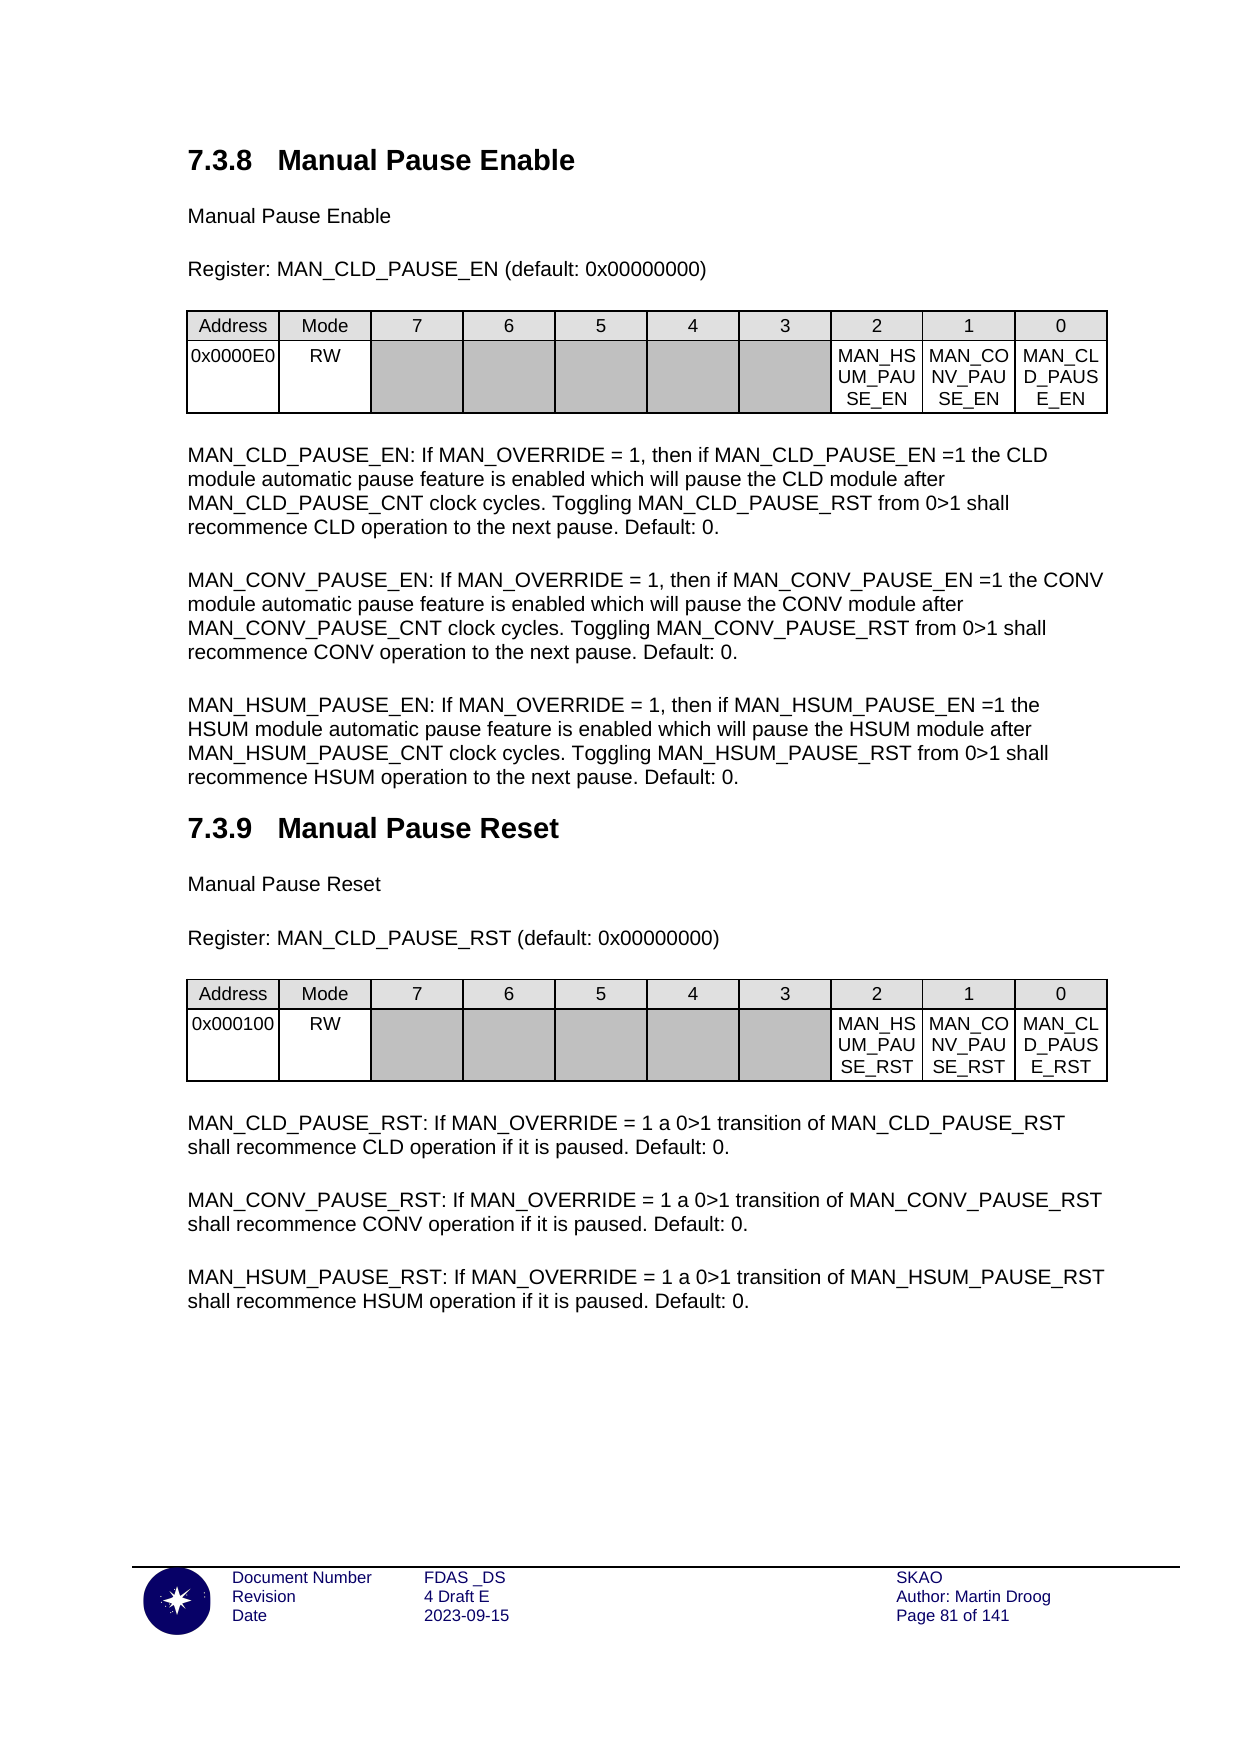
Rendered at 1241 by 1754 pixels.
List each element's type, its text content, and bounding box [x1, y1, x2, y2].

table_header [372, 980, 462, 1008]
text MAN_HSUM_PAUSE_RST: If MAN_OVERRIDE = 1 a 0>1 transition of MAN_HSUM_PAUSE_RST shall recommence HSUM operation if it is paused. Default: 0. [187, 1265, 1107, 1313]
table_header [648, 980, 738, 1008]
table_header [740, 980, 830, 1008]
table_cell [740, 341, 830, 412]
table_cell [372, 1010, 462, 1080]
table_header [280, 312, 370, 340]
text MAN_CLD_PAUSE_EN: If MAN_OVERRIDE = 1, then if MAN_CLD_PAUSE_EN =1 the CLD module automatic pause feature is enabled which will pause the CLD module after MAN_CLD_PAUSE_CNT clock cycles. Toggling MAN_CLD_PAUSE_RST from 0>1 shall recommence CLD operation to the next pause. Default: 0. [187, 443, 1107, 539]
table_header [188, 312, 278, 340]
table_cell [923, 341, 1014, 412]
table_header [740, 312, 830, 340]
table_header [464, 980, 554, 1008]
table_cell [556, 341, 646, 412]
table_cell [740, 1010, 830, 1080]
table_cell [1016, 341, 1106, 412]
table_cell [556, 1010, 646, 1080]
picture [143, 1567, 211, 1635]
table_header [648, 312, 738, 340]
text Register: MAN_CLD_PAUSE_EN (default: 0x00000000) [187, 257, 1107, 281]
subtitle Manual Pause Enable [187, 150, 1107, 175]
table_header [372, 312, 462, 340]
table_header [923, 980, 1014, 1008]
text MAN_CONV_PAUSE_EN: If MAN_OVERRIDE = 1, then if MAN_CONV_PAUSE_EN =1 the CONV module automatic pause feature is enabled which will pause the CONV module after MAN_CONV_PAUSE_CNT clock cycles. Toggling MAN_CONV_PAUSE_RST from 0>1 shall recommence CONV operation to the next pause. Default: 0. [187, 568, 1107, 664]
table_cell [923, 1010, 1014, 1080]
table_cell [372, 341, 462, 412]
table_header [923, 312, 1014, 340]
subtitle Manual Pause Reset [187, 818, 1107, 843]
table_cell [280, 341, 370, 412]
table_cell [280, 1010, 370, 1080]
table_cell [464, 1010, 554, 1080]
text Manual Pause Reset [187, 872, 1107, 896]
text MAN_HSUM_PAUSE_EN: If MAN_OVERRIDE = 1, then if MAN_HSUM_PAUSE_EN =1 the HSUM module automatic pause feature is enabled which will pause the HSUM module after MAN_HSUM_PAUSE_CNT clock cycles. Toggling MAN_HSUM_PAUSE_RST from 0>1 shall recommence HSUM operation to the next pause. Default: 0. [187, 693, 1107, 789]
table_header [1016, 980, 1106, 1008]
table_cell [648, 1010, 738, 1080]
text Register: MAN_CLD_PAUSE_RST (default: 0x00000000) [187, 925, 1107, 949]
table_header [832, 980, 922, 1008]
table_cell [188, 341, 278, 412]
text MAN_CONV_PAUSE_RST: If MAN_OVERRIDE = 1 a 0>1 transition of MAN_CONV_PAUSE_RST shall recommence CONV operation if it is paused. Default: 0. [187, 1188, 1107, 1236]
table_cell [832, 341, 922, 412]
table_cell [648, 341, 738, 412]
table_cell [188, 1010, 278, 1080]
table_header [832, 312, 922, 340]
text MAN_CLD_PAUSE_RST: If MAN_OVERRIDE = 1 a 0>1 transition of MAN_CLD_PAUSE_RST shall recommence CLD operation if it is paused. Default: 0. [187, 1111, 1107, 1159]
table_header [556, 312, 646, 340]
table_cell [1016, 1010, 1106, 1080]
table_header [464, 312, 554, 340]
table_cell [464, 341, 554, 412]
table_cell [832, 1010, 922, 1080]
text Manual Pause Enable [187, 204, 1107, 228]
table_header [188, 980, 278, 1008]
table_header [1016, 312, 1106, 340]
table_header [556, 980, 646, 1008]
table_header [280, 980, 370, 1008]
